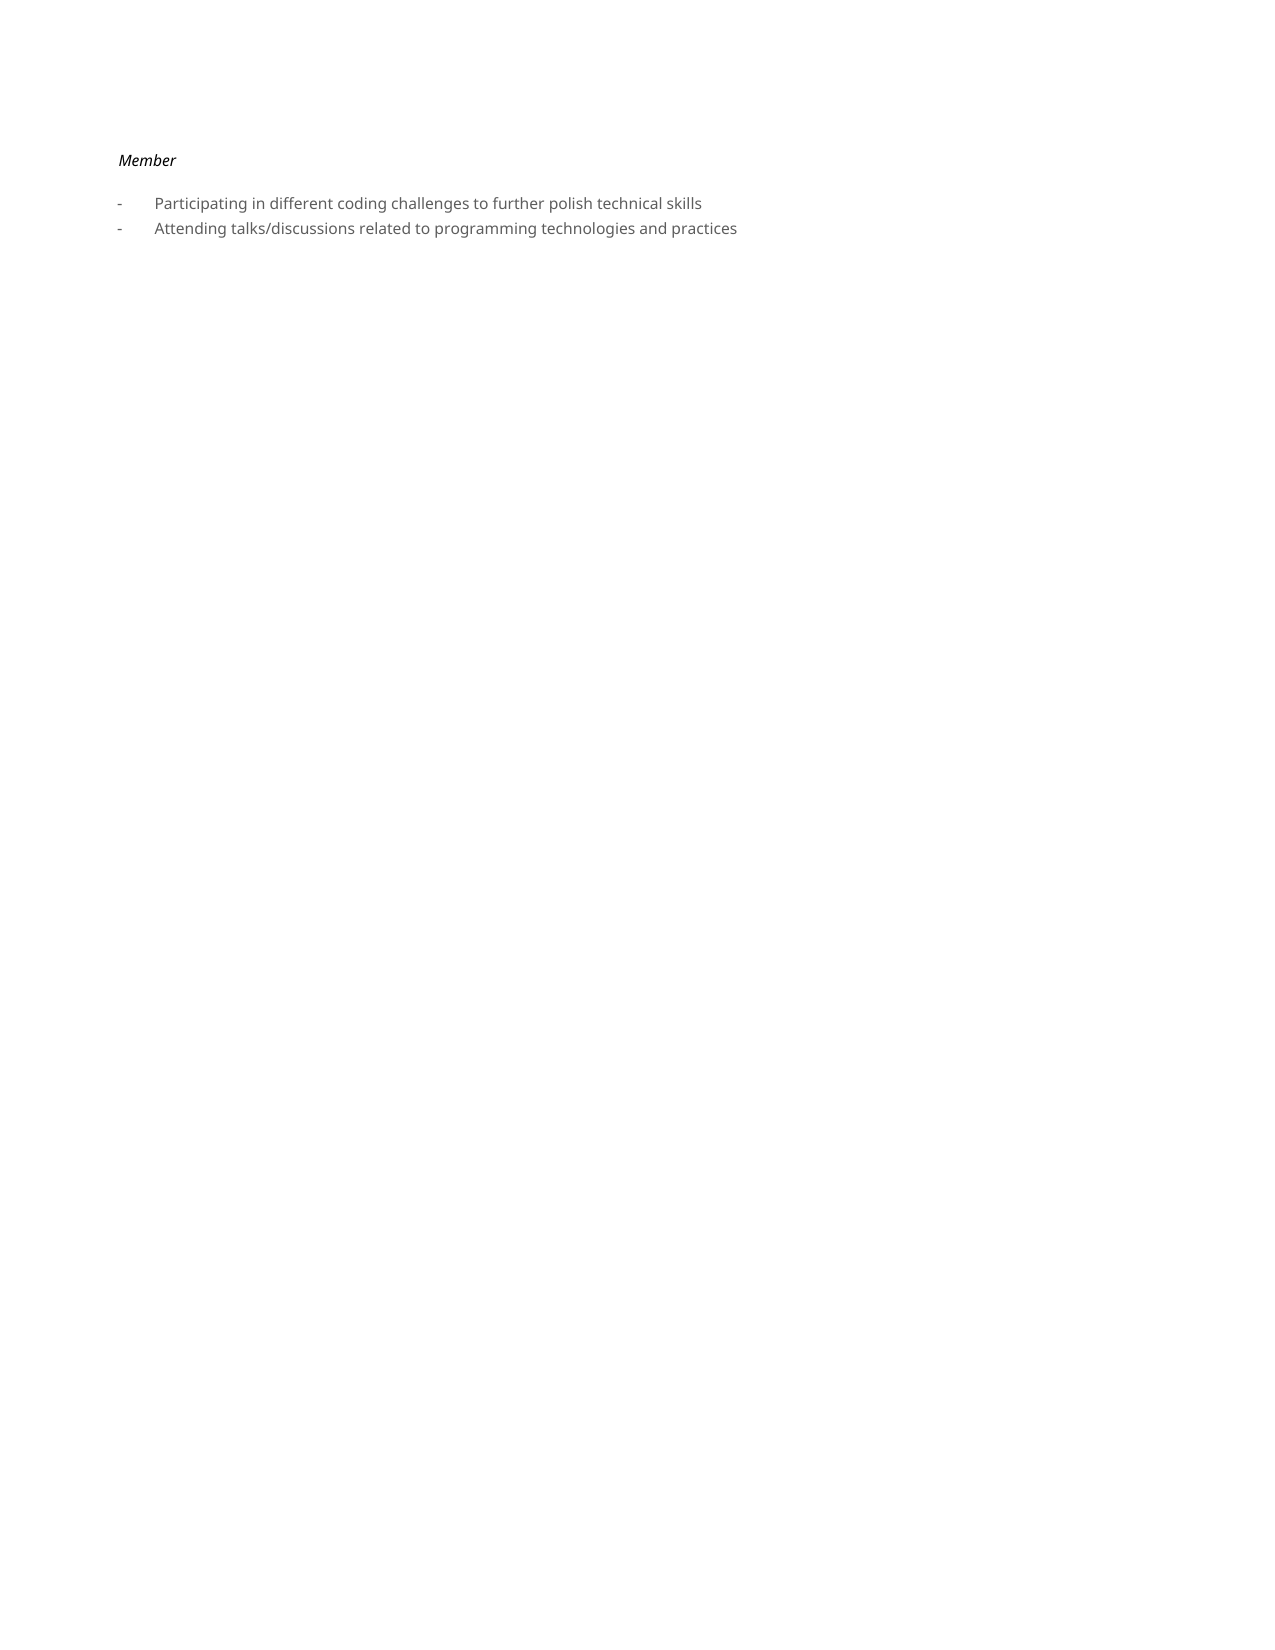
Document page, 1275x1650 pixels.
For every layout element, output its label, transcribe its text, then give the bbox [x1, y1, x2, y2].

list Participating in different coding challenges to further polish technical skills [117, 191, 1178, 214]
list Attending talks/discussions related to programming technologies and practices [117, 217, 1178, 239]
text Member [118, 150, 1178, 171]
